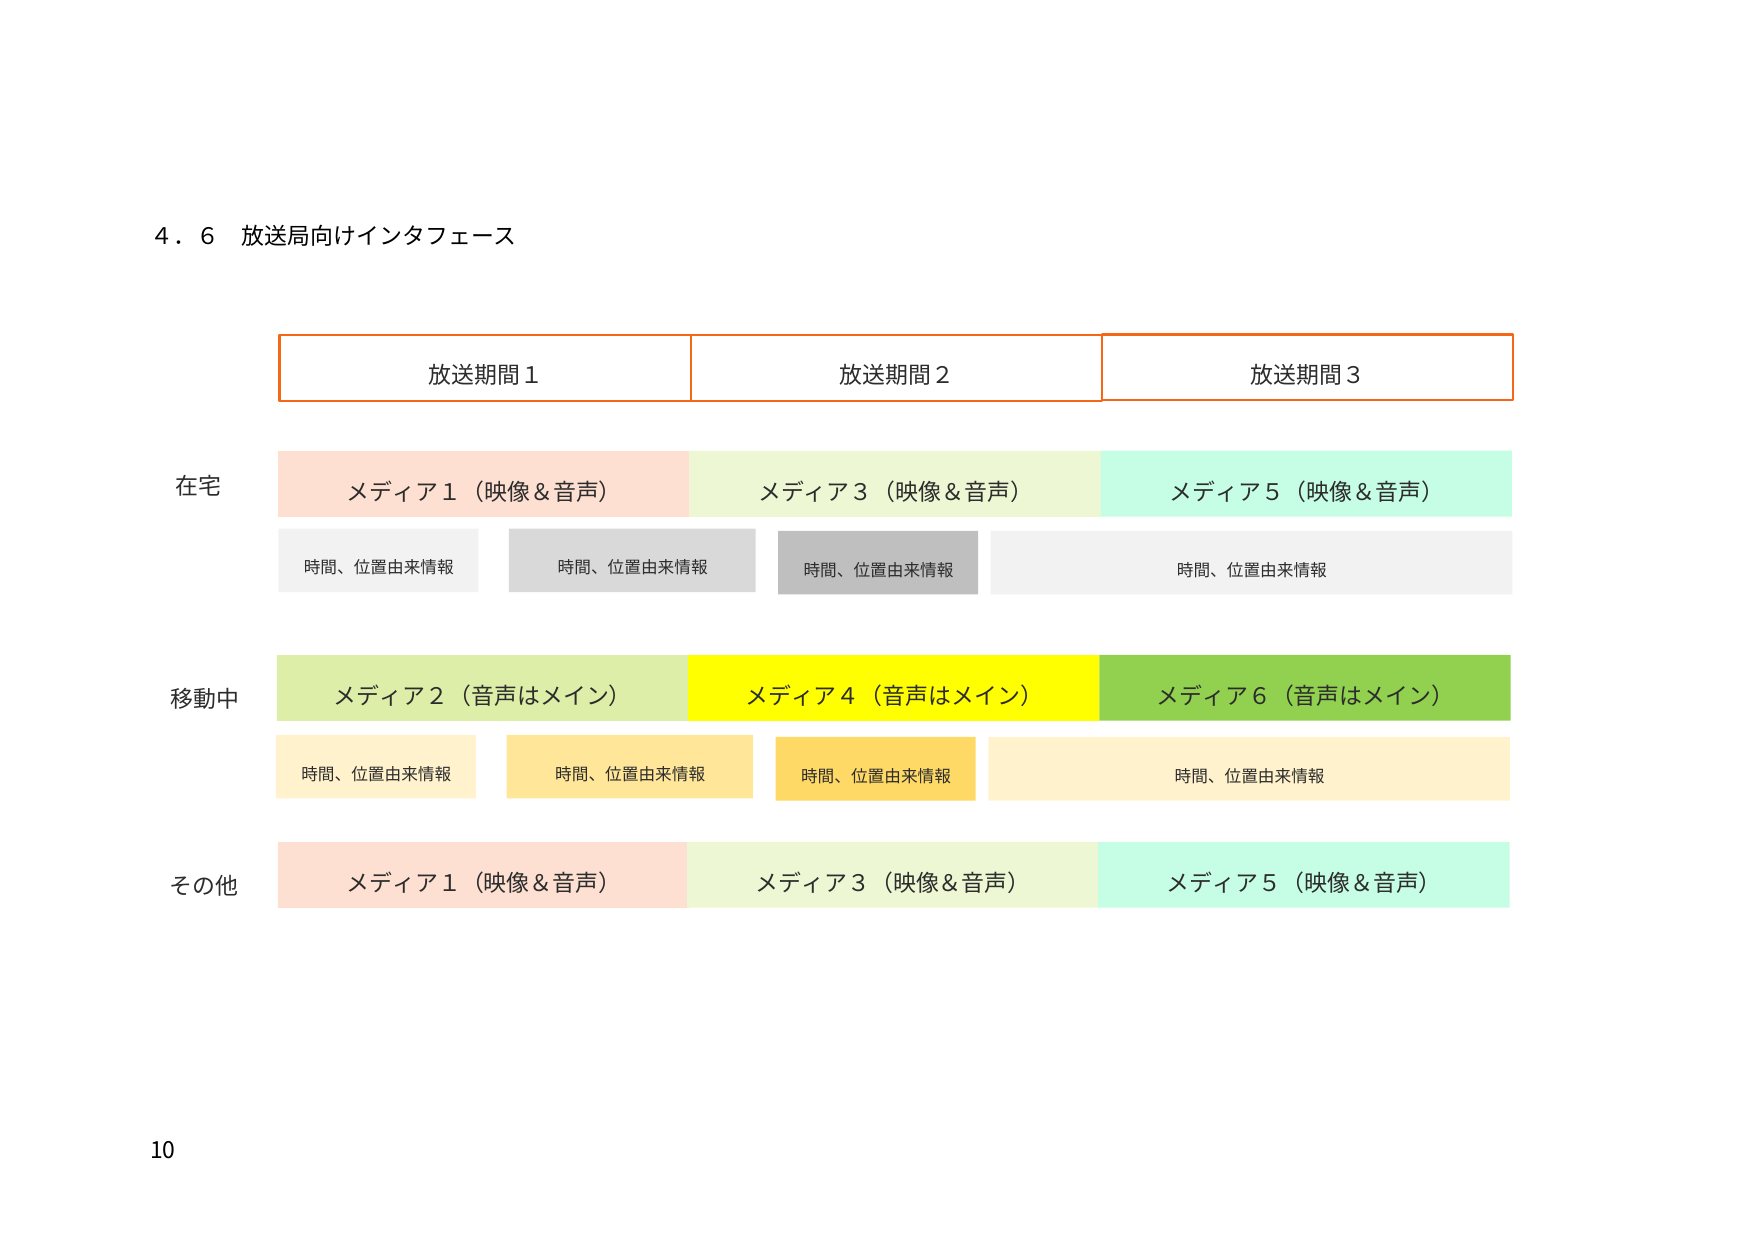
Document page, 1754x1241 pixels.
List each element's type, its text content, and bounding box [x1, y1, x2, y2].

text ４．６ 放送局向けインタフェース [150, 218, 1604, 251]
